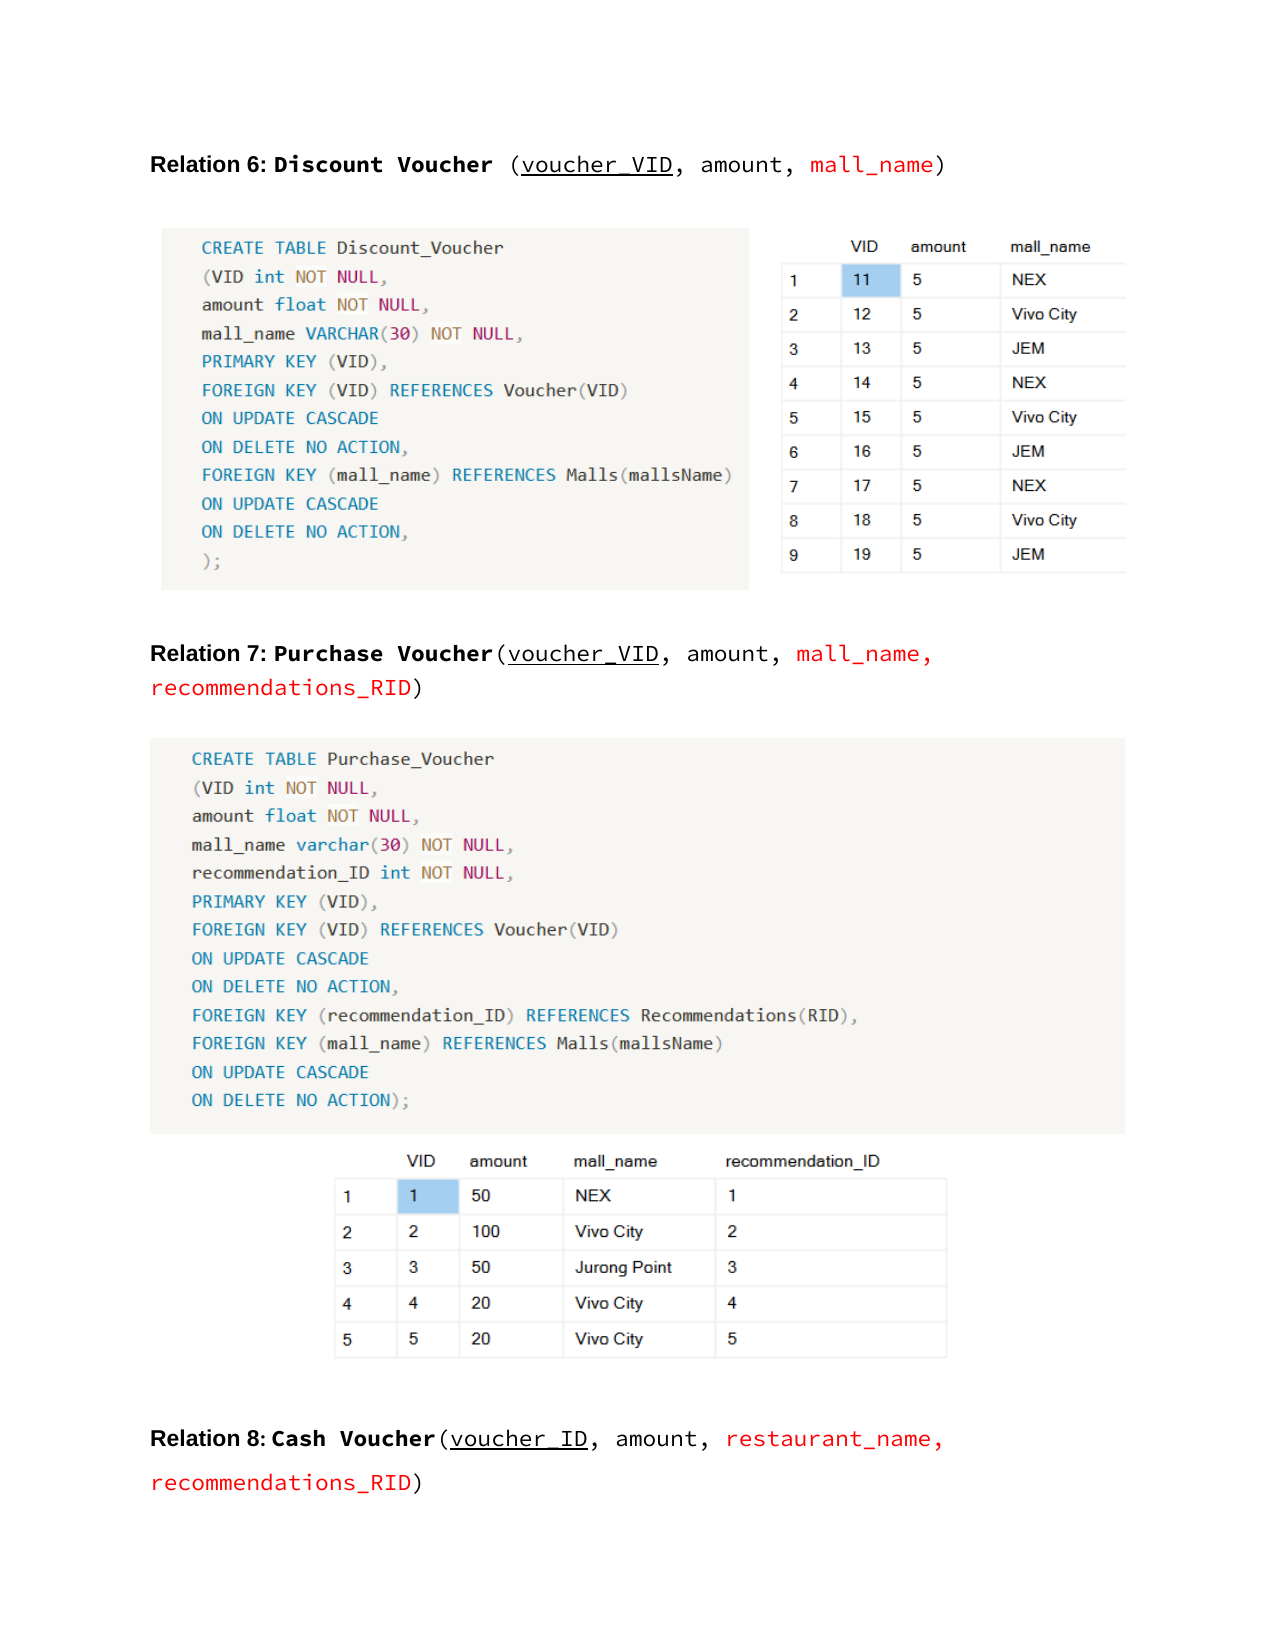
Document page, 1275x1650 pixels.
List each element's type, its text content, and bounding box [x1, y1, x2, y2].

picture [161, 228, 749, 590]
picture [150, 738, 1125, 1134]
table_header [152, 218, 752, 604]
text Relation 7: Purchase Voucher(voucher_VID, amount, mall_name, recommendations_RID) [150, 639, 1125, 701]
picture [763, 228, 1127, 585]
text Relation 8: Cash Voucher(voucher_ID, amount, restaurant_name, recommendations_RID) [150, 1424, 1125, 1496]
text Relation 6: Discount Voucher (voucher_VID, amount, mall_name) [150, 150, 1125, 179]
table_header [754, 218, 1125, 604]
picture [320, 1137, 955, 1372]
